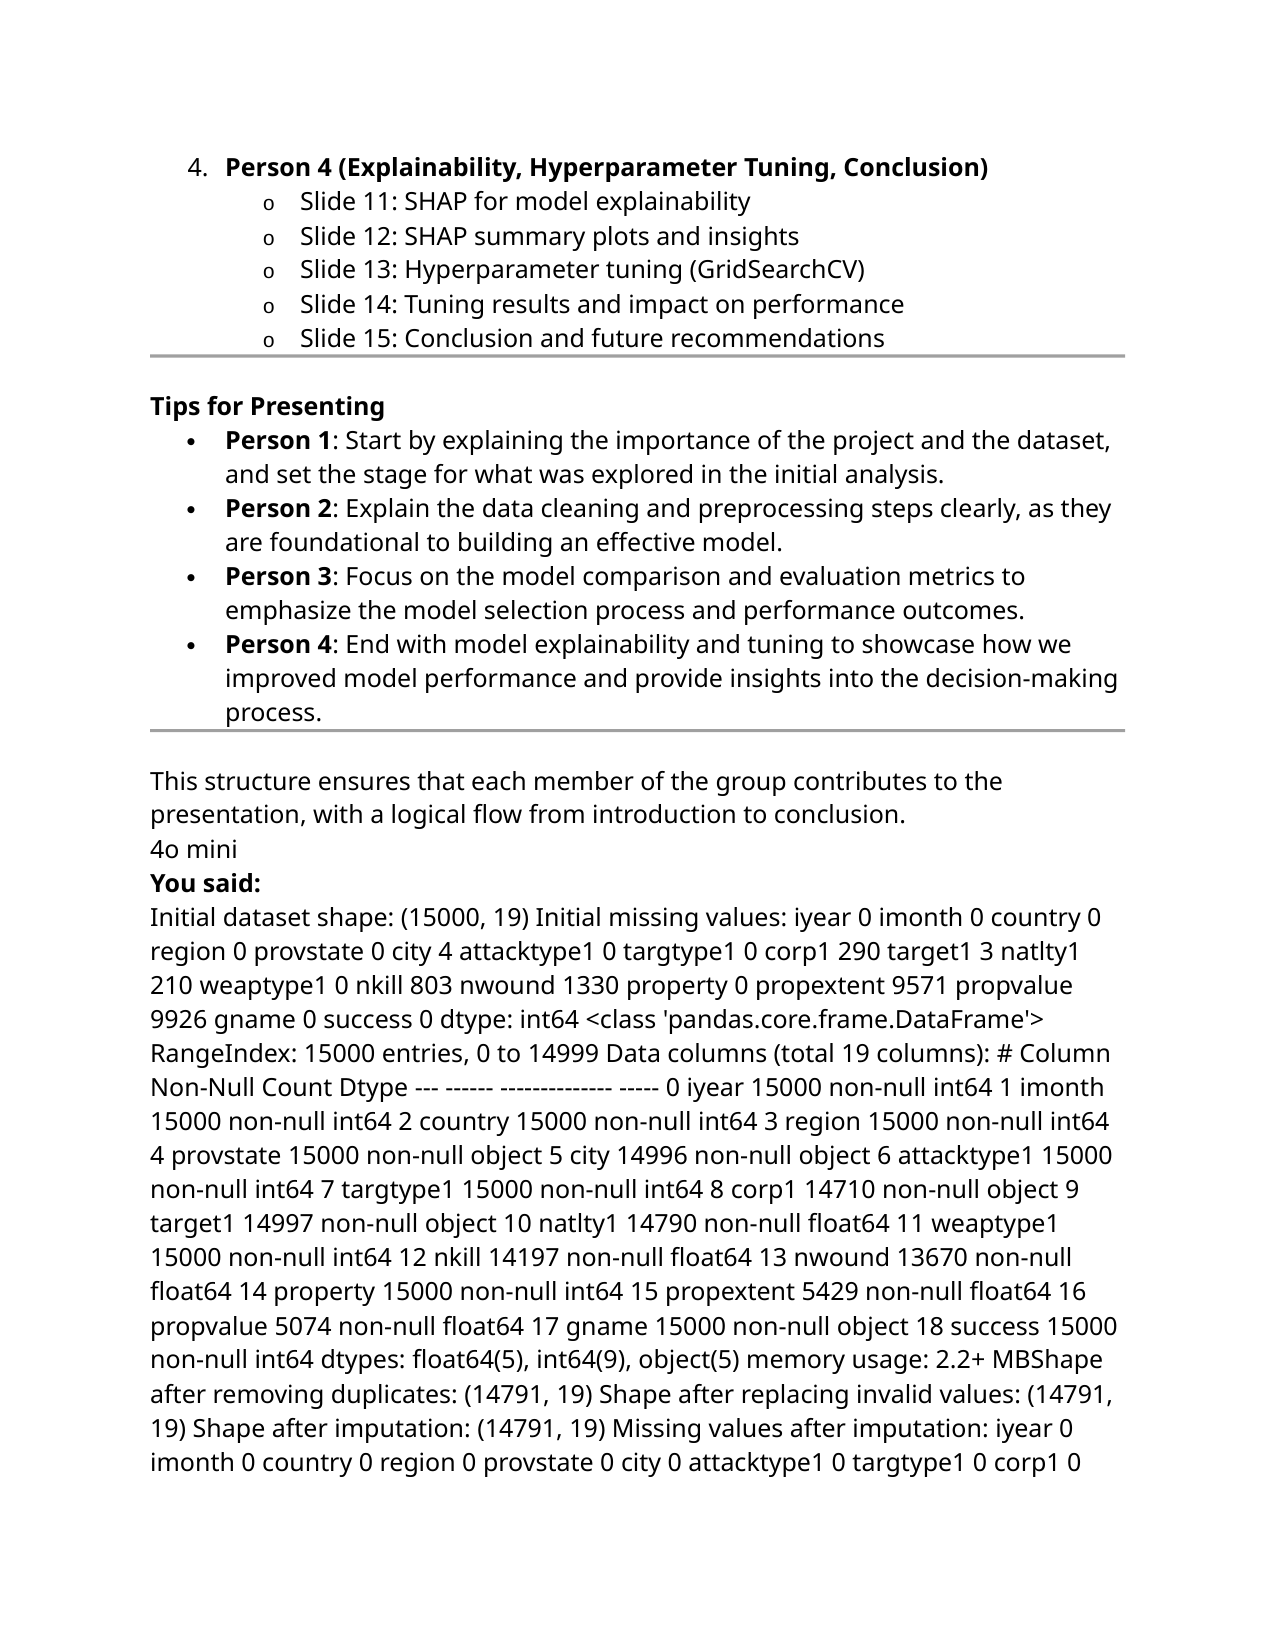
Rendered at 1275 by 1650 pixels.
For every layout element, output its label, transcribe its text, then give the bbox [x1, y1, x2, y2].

text Tips for Presenting [150, 388, 1125, 422]
list Person 2: Explain the data cleaning and preprocessing steps clearly, as they are foundational to building an effective model. [187, 491, 1125, 559]
list Person 4: End with model explainability and tuning to showcase how we improved model performance and provide insights into the decision-making process. [187, 627, 1125, 729]
list Slide 12: SHAP summary plots and insights [262, 218, 1125, 252]
list Slide 15: Conclusion and future recommendations [262, 320, 1125, 354]
list Person 4 (Explainability, Hyperparameter Tuning, Conclusion) [187, 150, 1125, 184]
text You said: [150, 865, 1125, 899]
text 4o mini [150, 831, 1125, 865]
list Slide 13: Hyperparameter tuning (GridSearchCV) [262, 252, 1125, 286]
list Slide 14: Tuning results and impact on performance [262, 286, 1125, 320]
list Slide 11: SHAP for model explainability [262, 184, 1125, 218]
list Person 1: Start by explaining the importance of the project and the dataset, and set the stage for what was explored in the initial analysis. [187, 422, 1125, 491]
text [150, 899, 1125, 1478]
text This structure ensures that each member of the group contributes to the presentation, with a logical flow from introduction to conclusion. [150, 763, 1125, 831]
list Person 3: Focus on the model comparison and evaluation metrics to emphasize the model selection process and performance outcomes. [187, 559, 1125, 627]
